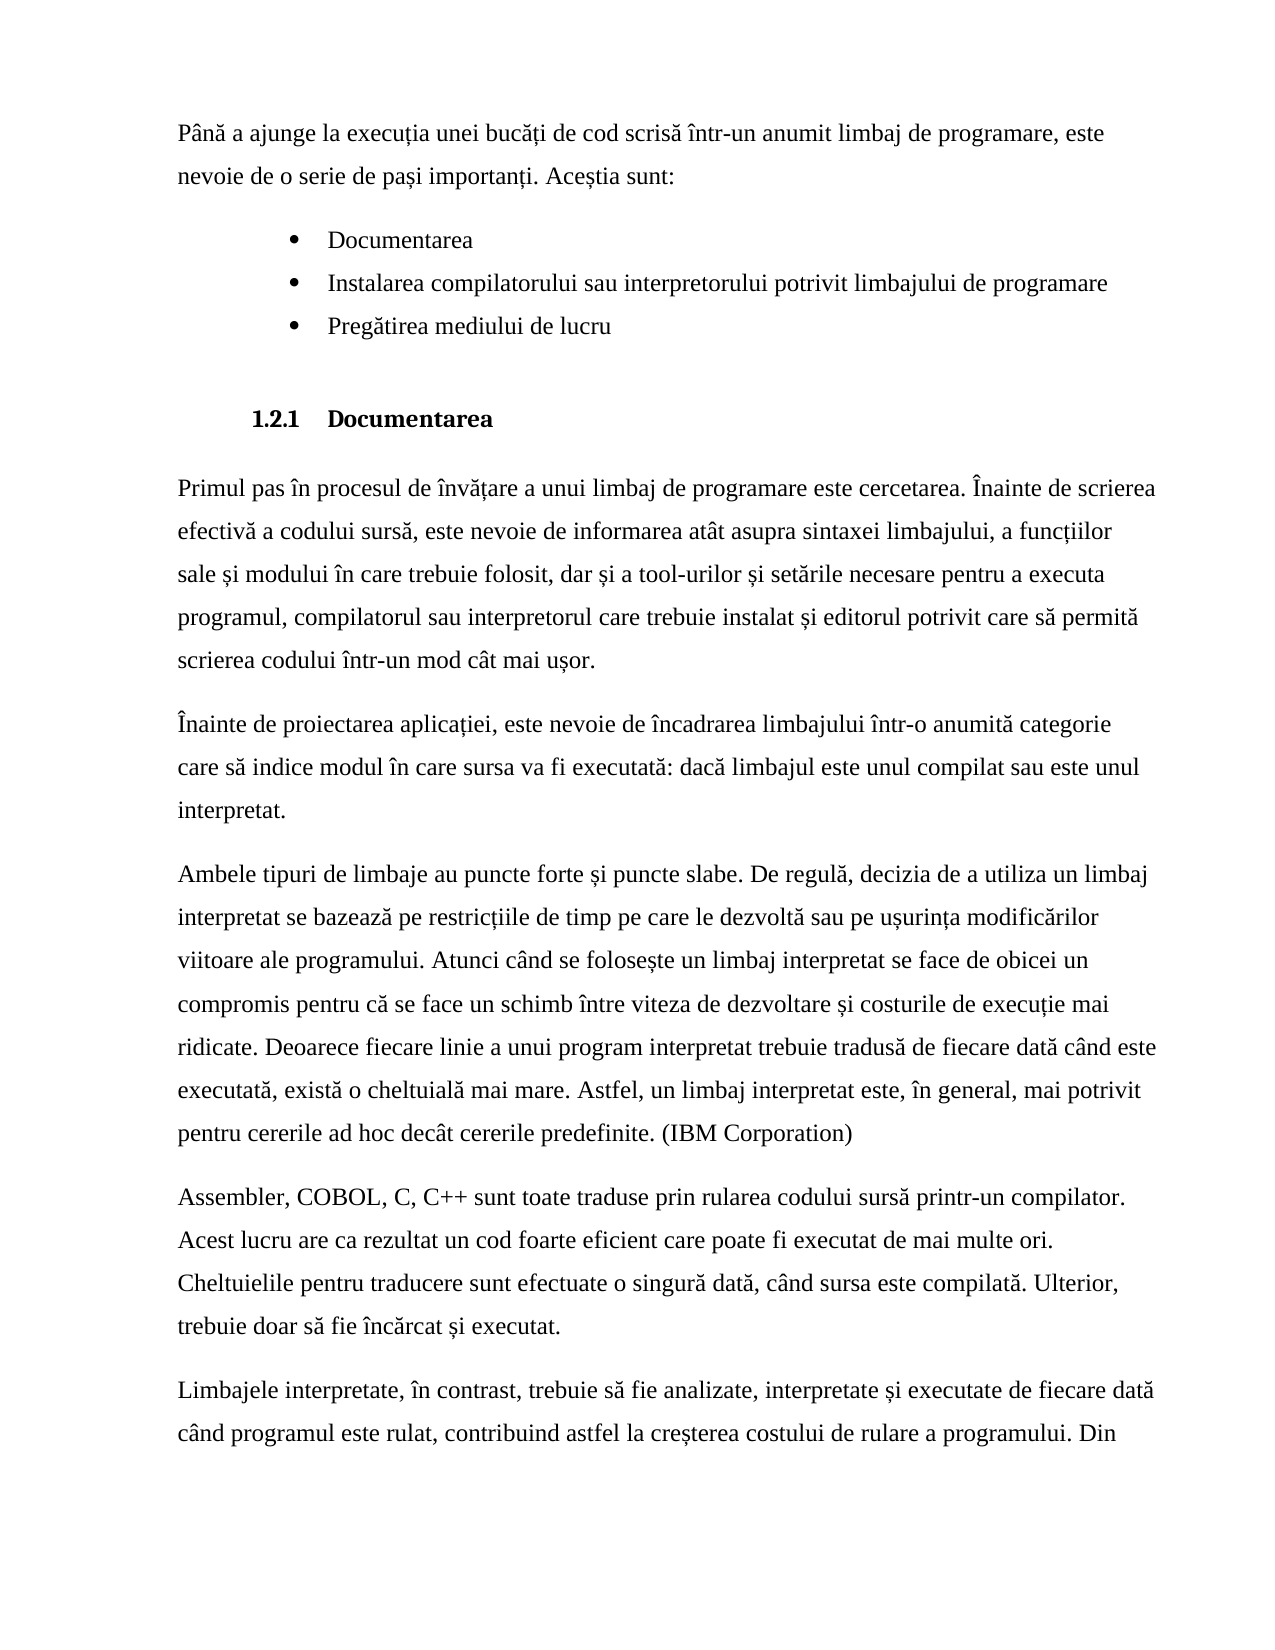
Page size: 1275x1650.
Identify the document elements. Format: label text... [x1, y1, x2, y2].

list Documentarea [290, 225, 1157, 254]
text Assembler, COBOL, C, C++ sunt toate traduse prin rularea codului sursă printr-un compilator. Acest lucru are ca rezultat un cod foarte eficient care poate fi executat de mai multe ori. Cheltuielile pentru traducere sunt efectuate o singură dată, când sursa este compilată. Ulterior, trebuie doar să fie încărcat și executat. [177, 1182, 1157, 1340]
list Pregătirea mediului de lucru [290, 311, 1157, 340]
text Primul pas în procesul de învățare a unui limbaj de programare este cercetarea. Înainte de scrierea efectivă a codului sursă, este nevoie de informarea atât asupra sintaxei limbajului, a funcțiilor sale și modului în care trebuie folosit, dar și a tool-urilor și setările necesare pentru a executa programul, compilatorul sau interpretorul care trebuie instalat și editorul potrivit care să permită scrierea codului într-un mod cât mai ușor. [177, 473, 1157, 674]
text Înainte de proiectarea aplicației, este nevoie de încadrarea limbajului într-o anumită categorie care să indice modul în care sursa va fi executată: dacă limbajul este unul compilat sau este unul interpretat. [177, 709, 1157, 824]
text Până a ajunge la execuția unei bucăți de cod scrisă într-un anumit limbaj de programare, este nevoie de o serie de pași importanți. Aceștia sunt: [177, 118, 1157, 190]
list Instalarea compilatorului sau interpretorului potrivit limbajului de programare [290, 268, 1157, 297]
text Ambele tipuri de limbaje au puncte forte și puncte slabe. De regulă, decizia de a utiliza un limbaj interpretat se bazează pe restricțiile de timp pe care le dezvoltă sau pe ușurința modificărilor viitoare ale programului. Atunci când se folosește un limbaj interpretat se face de obicei un compromis pentru că se face un schimb între viteza de dezvoltare și costurile de execuție mai ridicate. Deoarece fiecare linie a unui program interpretat trebuie tradusă de fiecare dată când este executată, există o cheltuială mai mare. Astfel, un limbaj interpretat este, în general, mai potrivit pentru cererile ad hoc decât cererile predefinite. [177, 859, 1157, 1147]
subtitle Documentarea [252, 404, 1157, 433]
